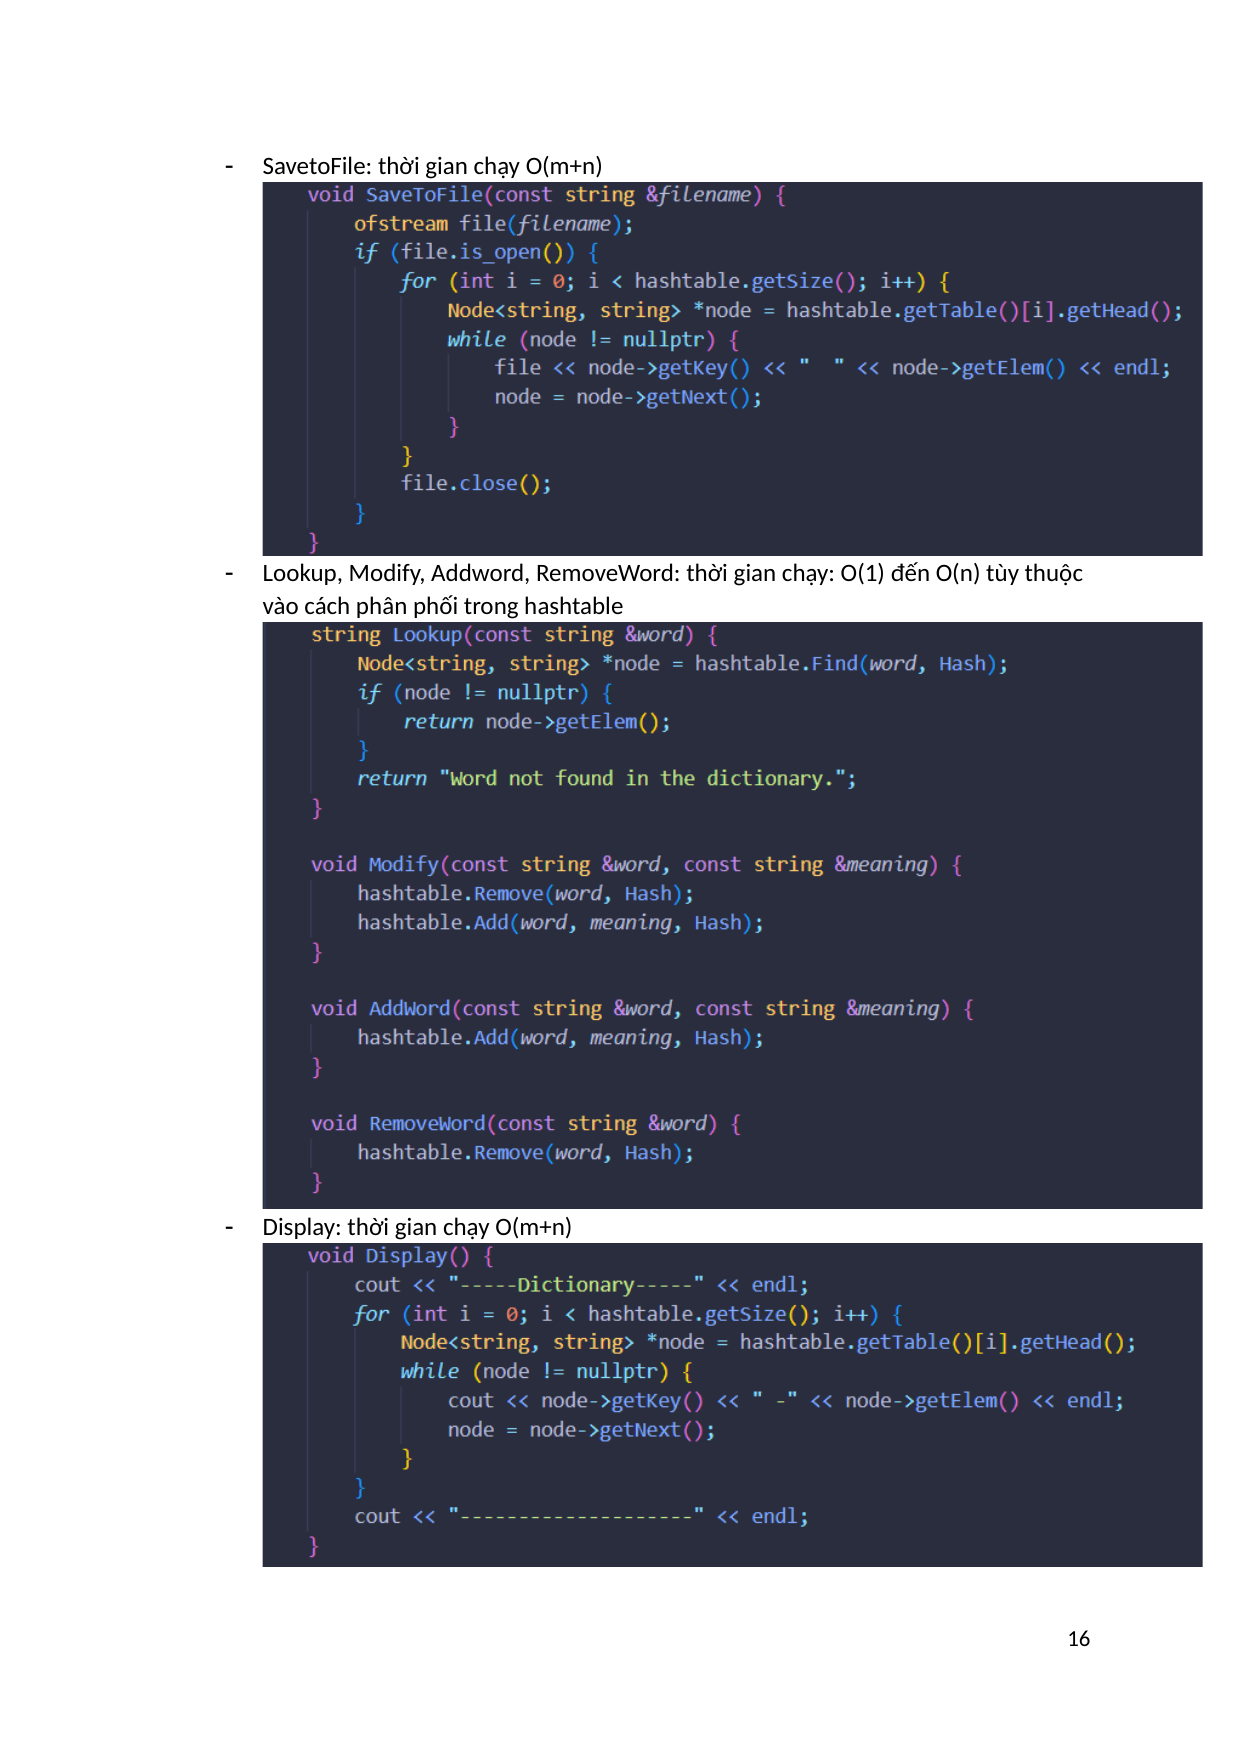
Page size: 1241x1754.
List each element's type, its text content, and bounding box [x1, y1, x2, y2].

picture [262, 622, 1203, 1209]
picture [262, 1243, 1203, 1567]
picture [262, 182, 1203, 556]
